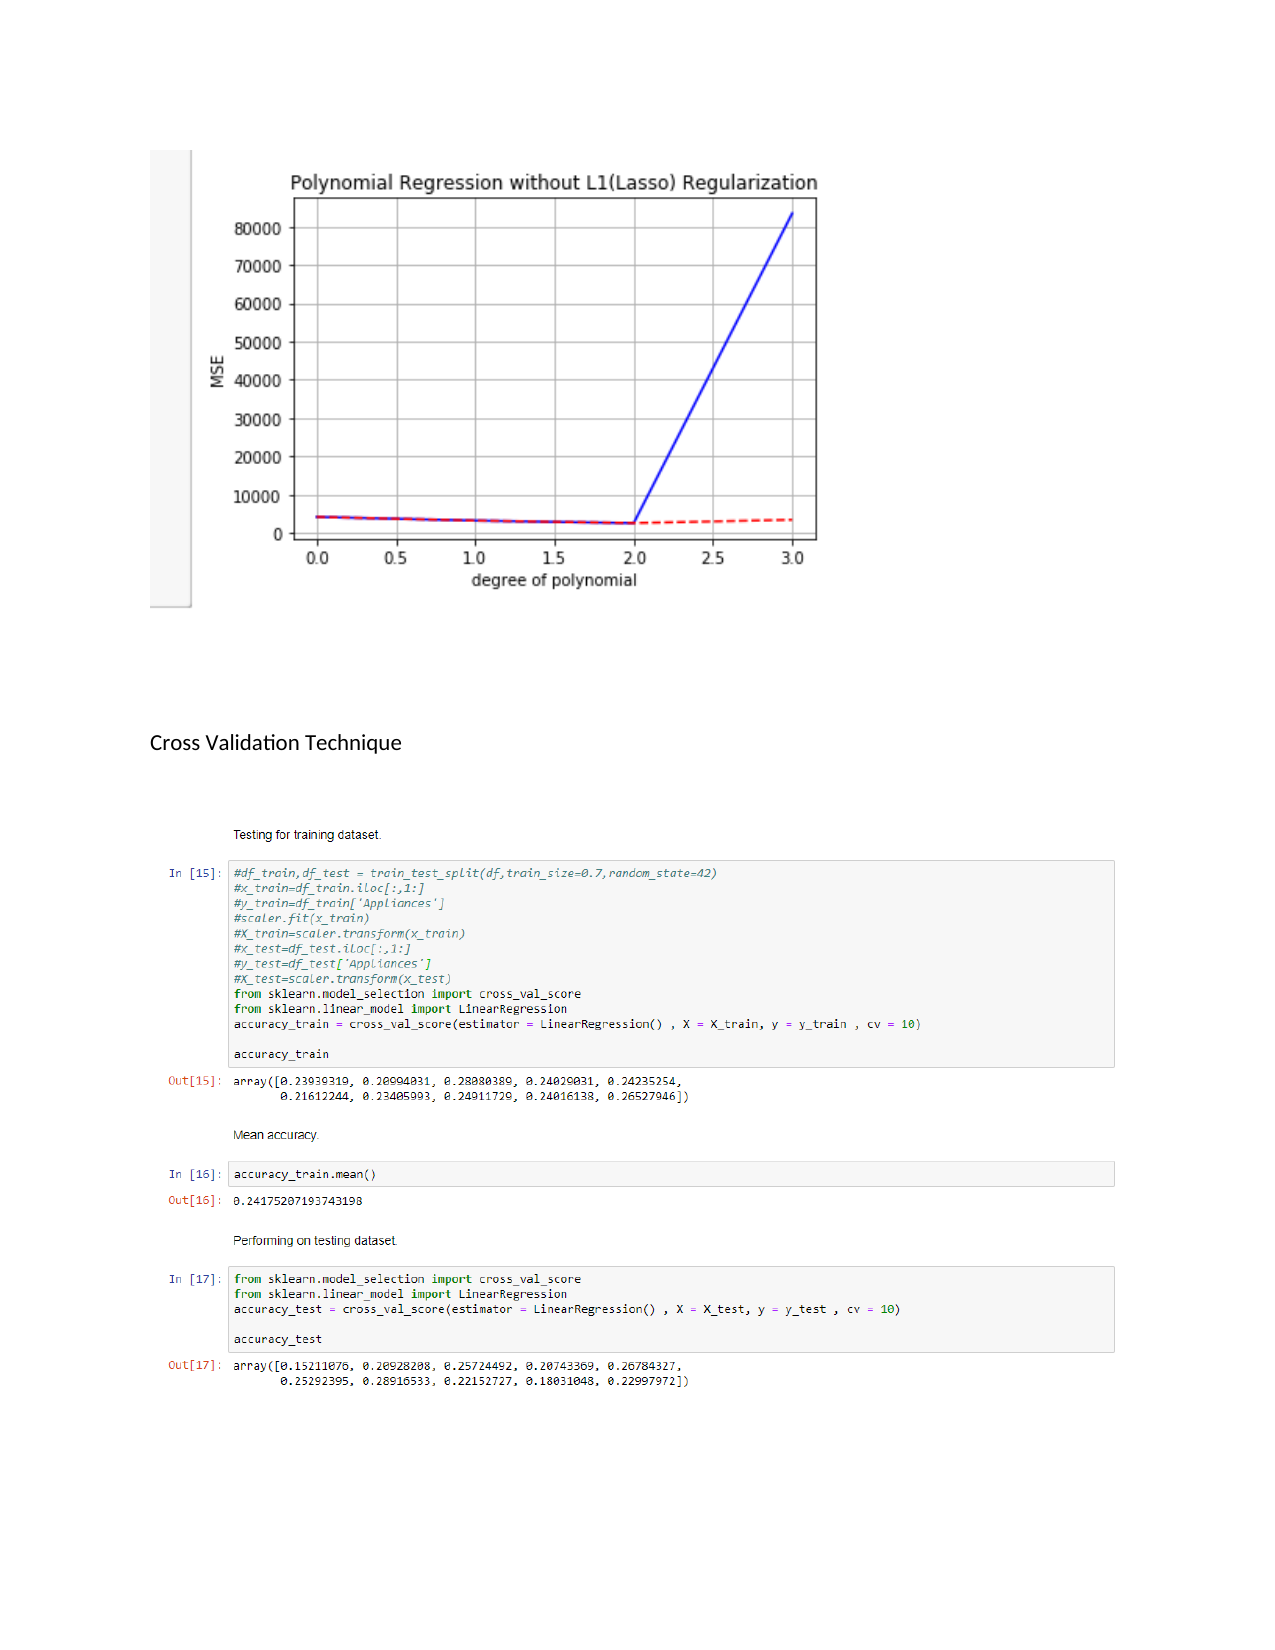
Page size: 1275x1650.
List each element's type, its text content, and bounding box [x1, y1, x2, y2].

picture [150, 150, 1097, 616]
text Cross Validation Technique [150, 728, 1125, 756]
picture [150, 822, 1125, 1409]
